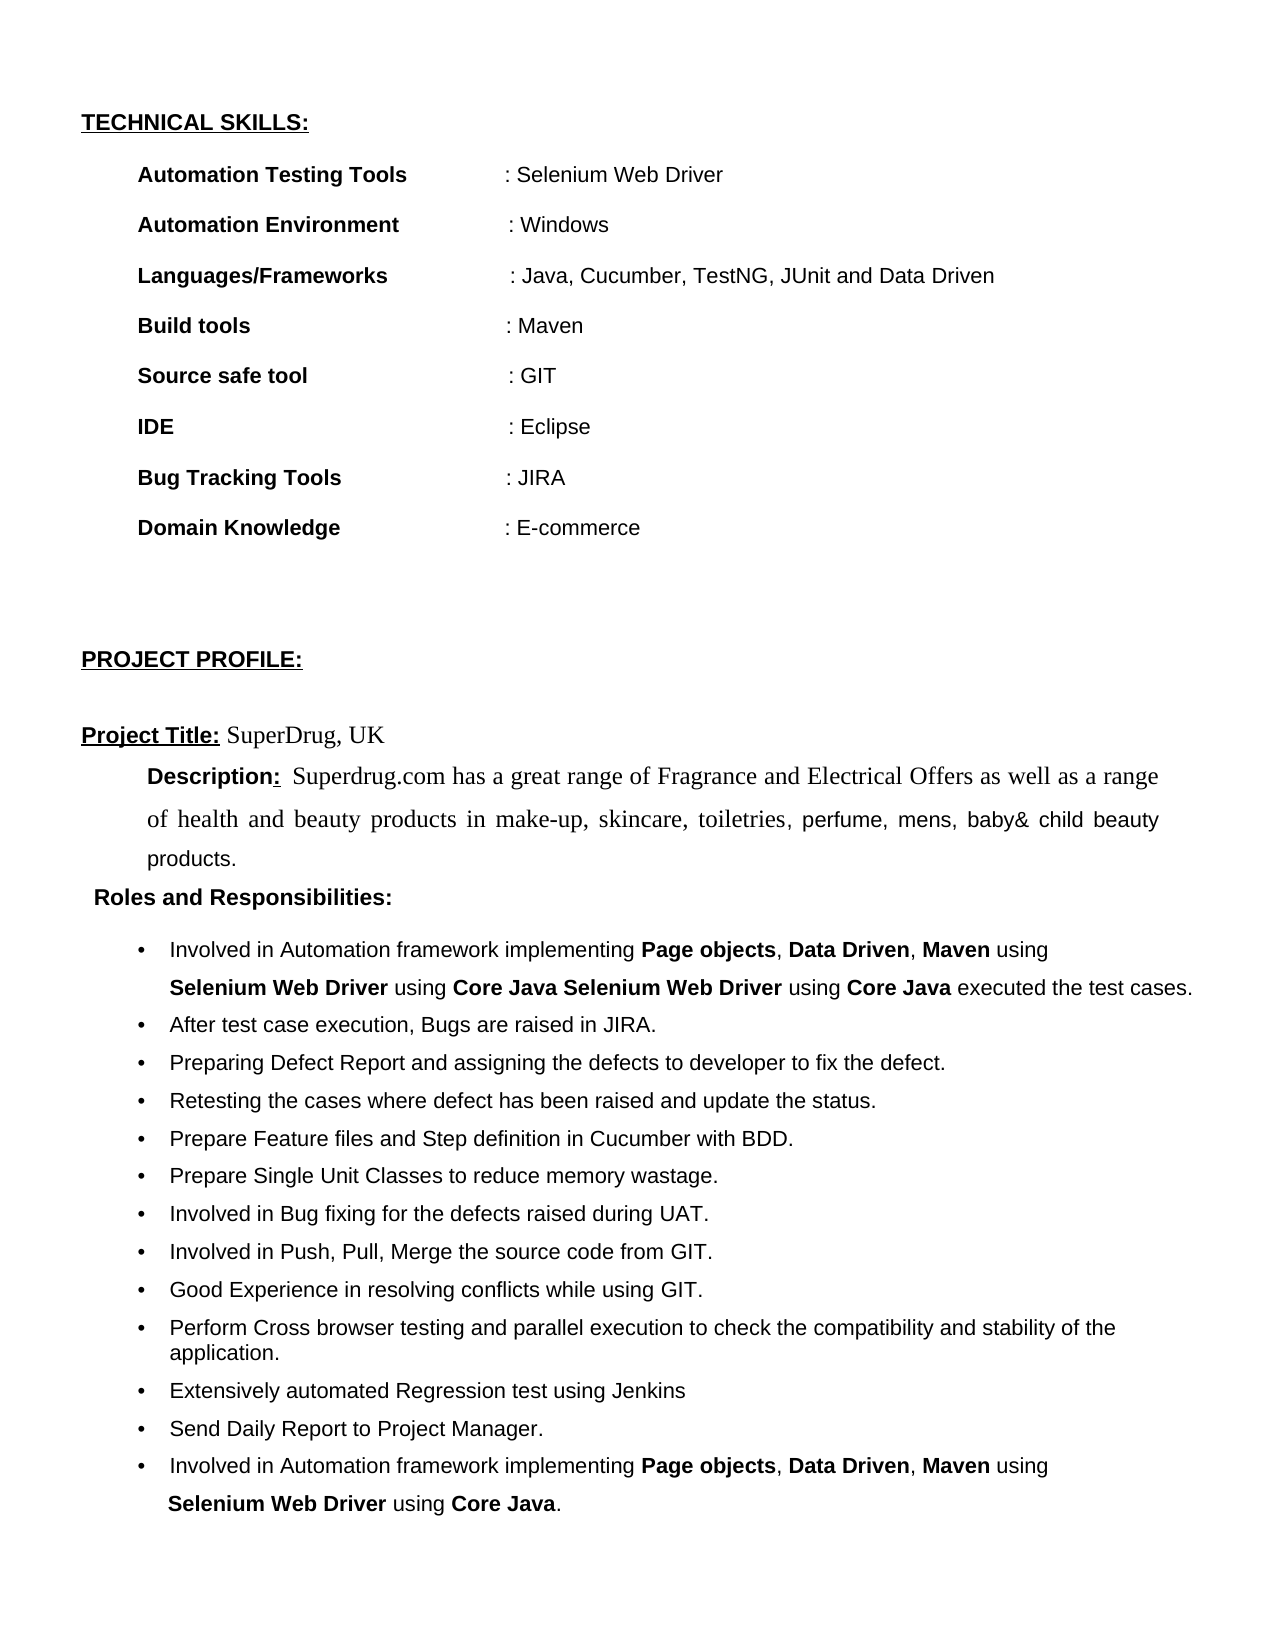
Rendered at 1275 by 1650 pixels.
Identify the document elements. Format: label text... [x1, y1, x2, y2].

text Source safe tool : GIT [137, 363, 1204, 389]
list Extensively automated Regression test using Jenkins [137, 1378, 1204, 1403]
list Send Daily Report to Project Manager. [137, 1416, 1204, 1441]
list Prepare Feature files and Step definition in Cucumber with BDD. [137, 1126, 1204, 1151]
text Automation Environment : Windows [137, 212, 1204, 237]
text Languages/Frameworks : Java, Cucumber, TestNG, JUnit and Data Driven [137, 263, 1204, 288]
list Prepare Single Unit Classes to reduce memory wastage. [137, 1163, 1204, 1189]
list Involved in Automation framework implementing Page objects, Data Driven, Maven using [137, 1453, 1204, 1478]
list Involved in Bug fixing for the defects raised during UAT. [137, 1201, 1204, 1226]
text Automation Testing Tools : Selenium Web Driver [137, 162, 1204, 187]
list Selenium Web Driver using Core Java Selenium Web Driver using Core Java executed the test cases. [169, 974, 1204, 1000]
text Bug Tracking Tools : JIRA [137, 464, 1204, 489]
list Perform Cross browser testing and parallel execution to check the compatibility and stability of the application. [137, 1315, 1204, 1365]
text Description: Superdrug.com has a great range of Fragrance and Electrical Offers as well as a range of health and beauty products in make-up, skincare, toiletries, perfume, mens, baby& child beauty products. [147, 761, 1159, 871]
subtitle Roles and Responsibilities: [93, 884, 1204, 910]
list After test case execution, Bugs are raised in JIRA. [137, 1012, 1204, 1038]
text Build tools : Maven [137, 313, 1204, 338]
list Retesting the cases where defect has been raised and update the status. [137, 1088, 1204, 1113]
list Involved in Automation framework implementing Page objects, Data Driven, Maven using [137, 937, 1204, 962]
text Domain Knowledge : E-commerce [137, 515, 1204, 540]
subtitle TECHNICAL SKILLS: [81, 109, 1204, 135]
list Involved in Push, Pull, Merge the source code from GIT. [137, 1239, 1204, 1264]
list Good Experience in resolving conflicts while using GIT. [137, 1277, 1204, 1302]
text Selenium Web Driver using Core Java. [168, 1491, 1204, 1516]
text Project Title: SuperDrug, UK [81, 720, 1204, 748]
subtitle PROJECT PROFILE: [81, 646, 1204, 673]
list Preparing Defect Report and assigning the defects to developer to fix the defect. [137, 1050, 1204, 1075]
text IDE : Eclipse [137, 414, 1204, 439]
